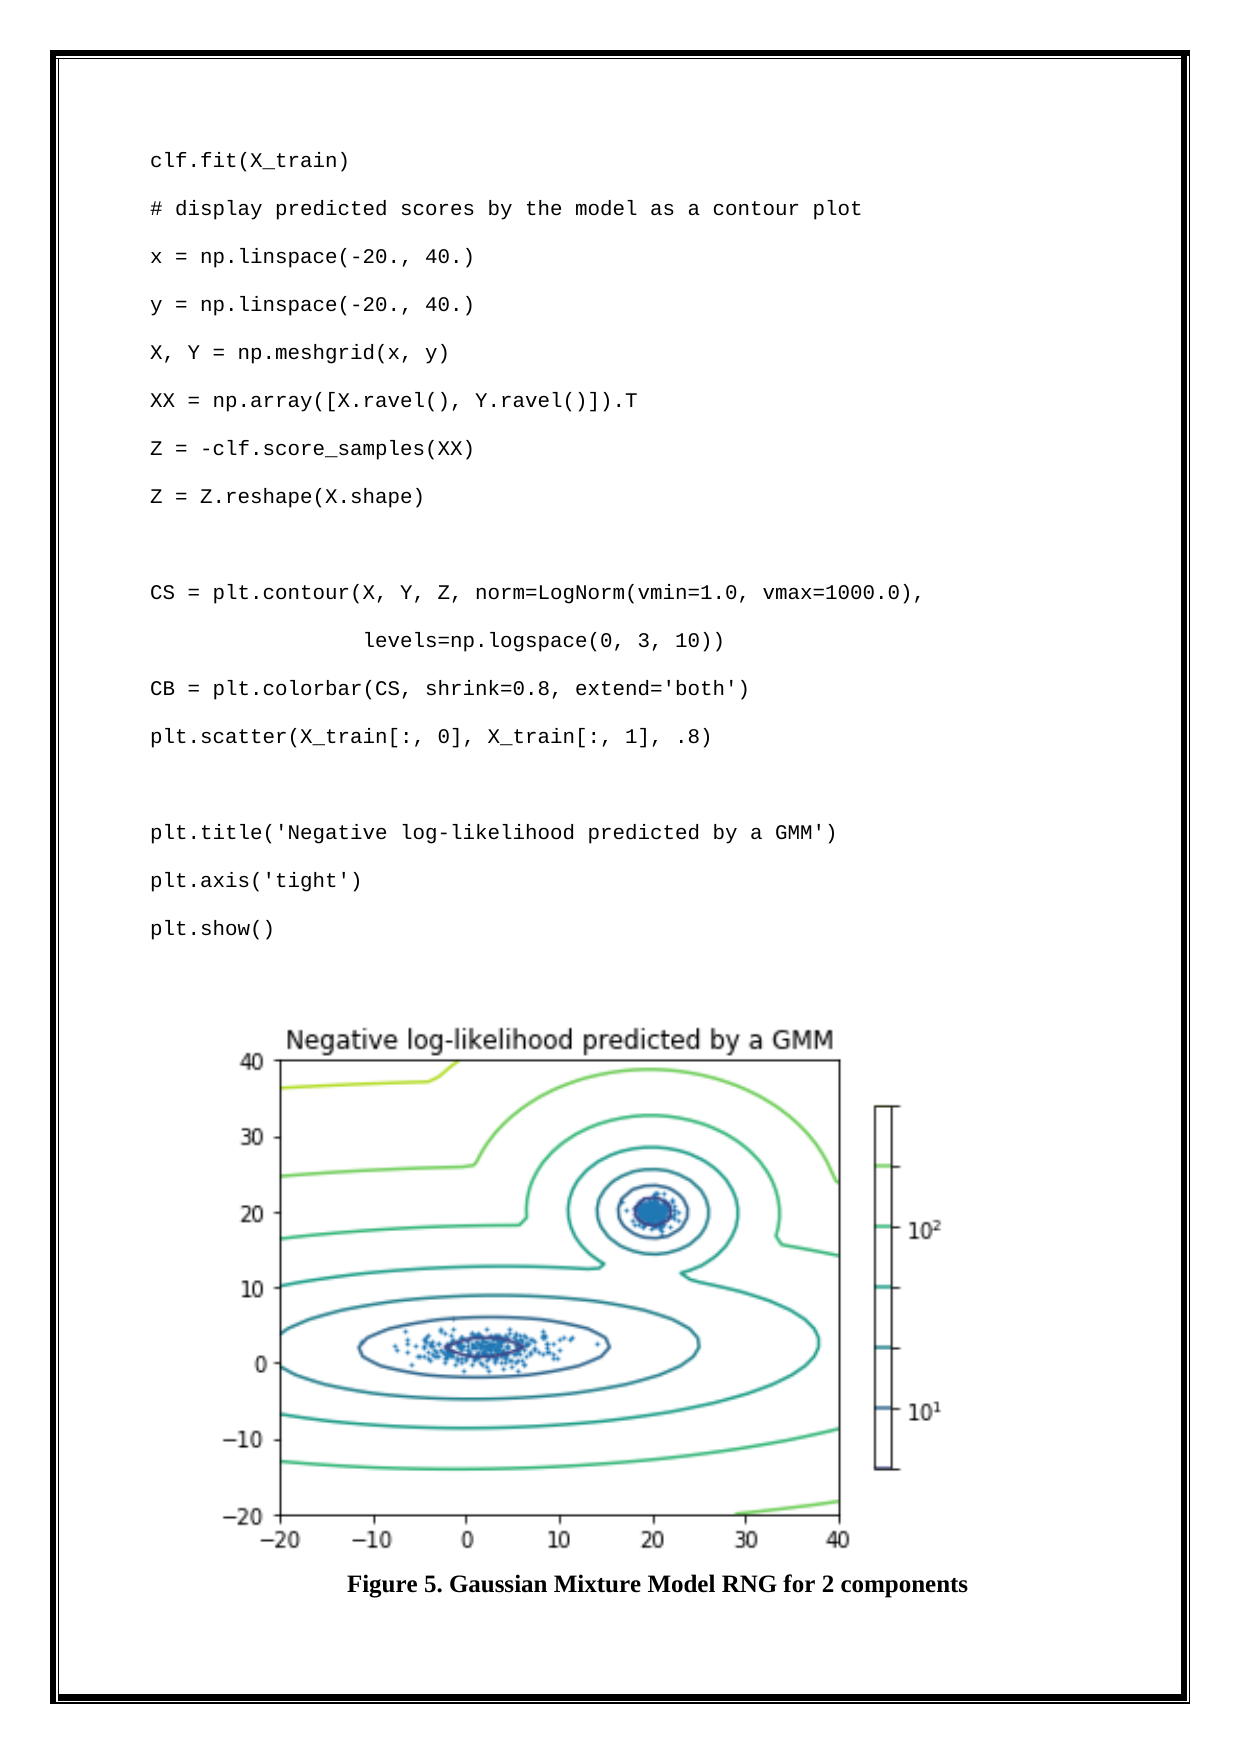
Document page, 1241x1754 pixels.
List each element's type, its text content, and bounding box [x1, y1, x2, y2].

text Z = -clf.score_samples(XX) [150, 438, 1090, 462]
text plt.scatter(X_train[:, 0], X_train[:, 1], .8) [150, 726, 1090, 750]
picture [207, 1014, 960, 1565]
text Z = Z.reshape(X.shape) [150, 486, 1090, 510]
text y = np.linspace(-20., 40.) [150, 294, 1090, 318]
text CB = plt.colorbar(CS, shrink=0.8, extend='both') [150, 678, 1090, 702]
text CS = plt.contour(X, Y, Z, norm=LogNorm(vmin=1.0, vmax=1000.0), [150, 582, 1090, 606]
text x = np.linspace(-20., 40.) [150, 246, 1090, 270]
text # display predicted scores by the model as a contour plot [150, 198, 1090, 222]
text plt.show() [150, 918, 1090, 942]
text plt.title('Negative log-likelihood predicted by a GMM') [150, 822, 1090, 846]
text X, Y = np.meshgrid(x, y) [150, 342, 1090, 366]
text levels=np.logspace(0, 3, 10)) [150, 630, 1090, 654]
text clf.fit(X_train) [150, 150, 1090, 174]
text XX = np.array([X.ravel(), Y.ravel()]).T [150, 390, 1090, 414]
text plt.axis('tight') [150, 870, 1090, 894]
